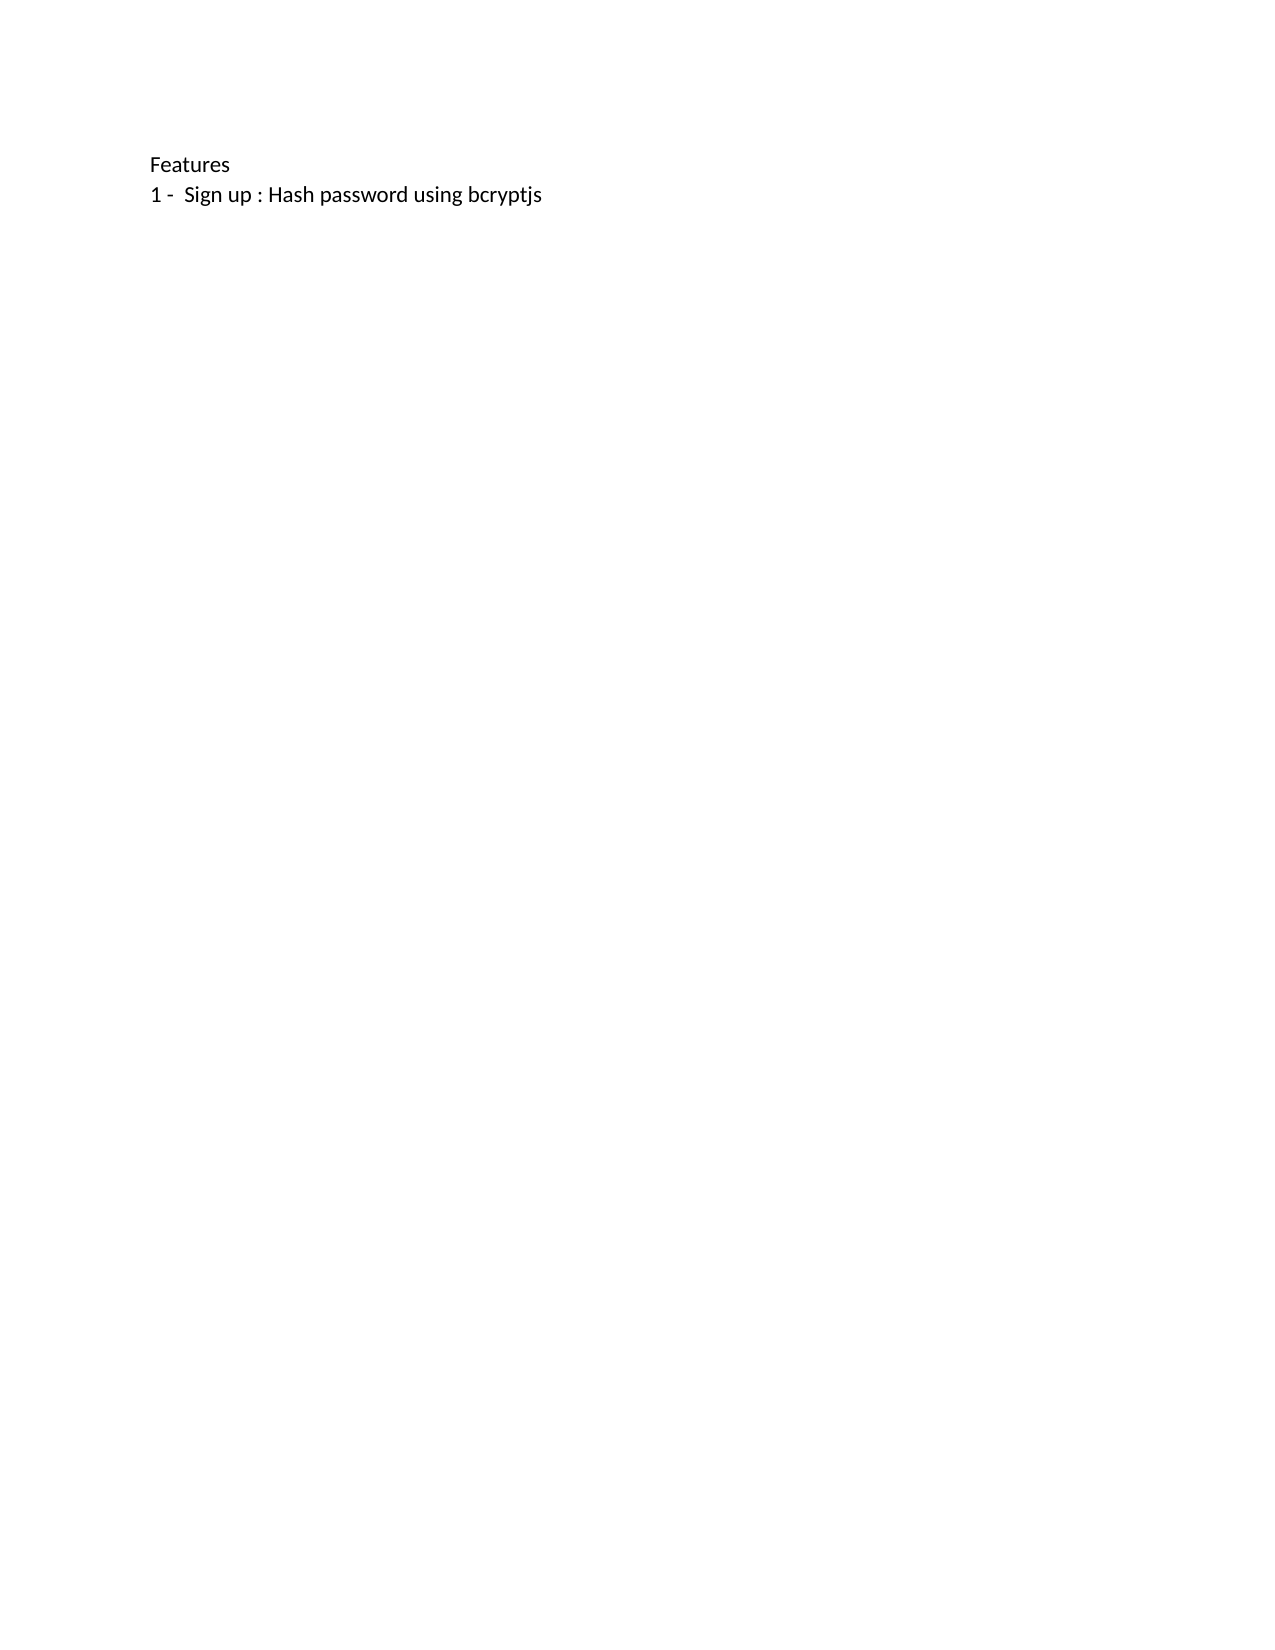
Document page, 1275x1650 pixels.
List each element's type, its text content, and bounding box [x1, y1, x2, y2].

text Features 1 - Sign up : Hash password using bcryptjs [150, 150, 1125, 208]
